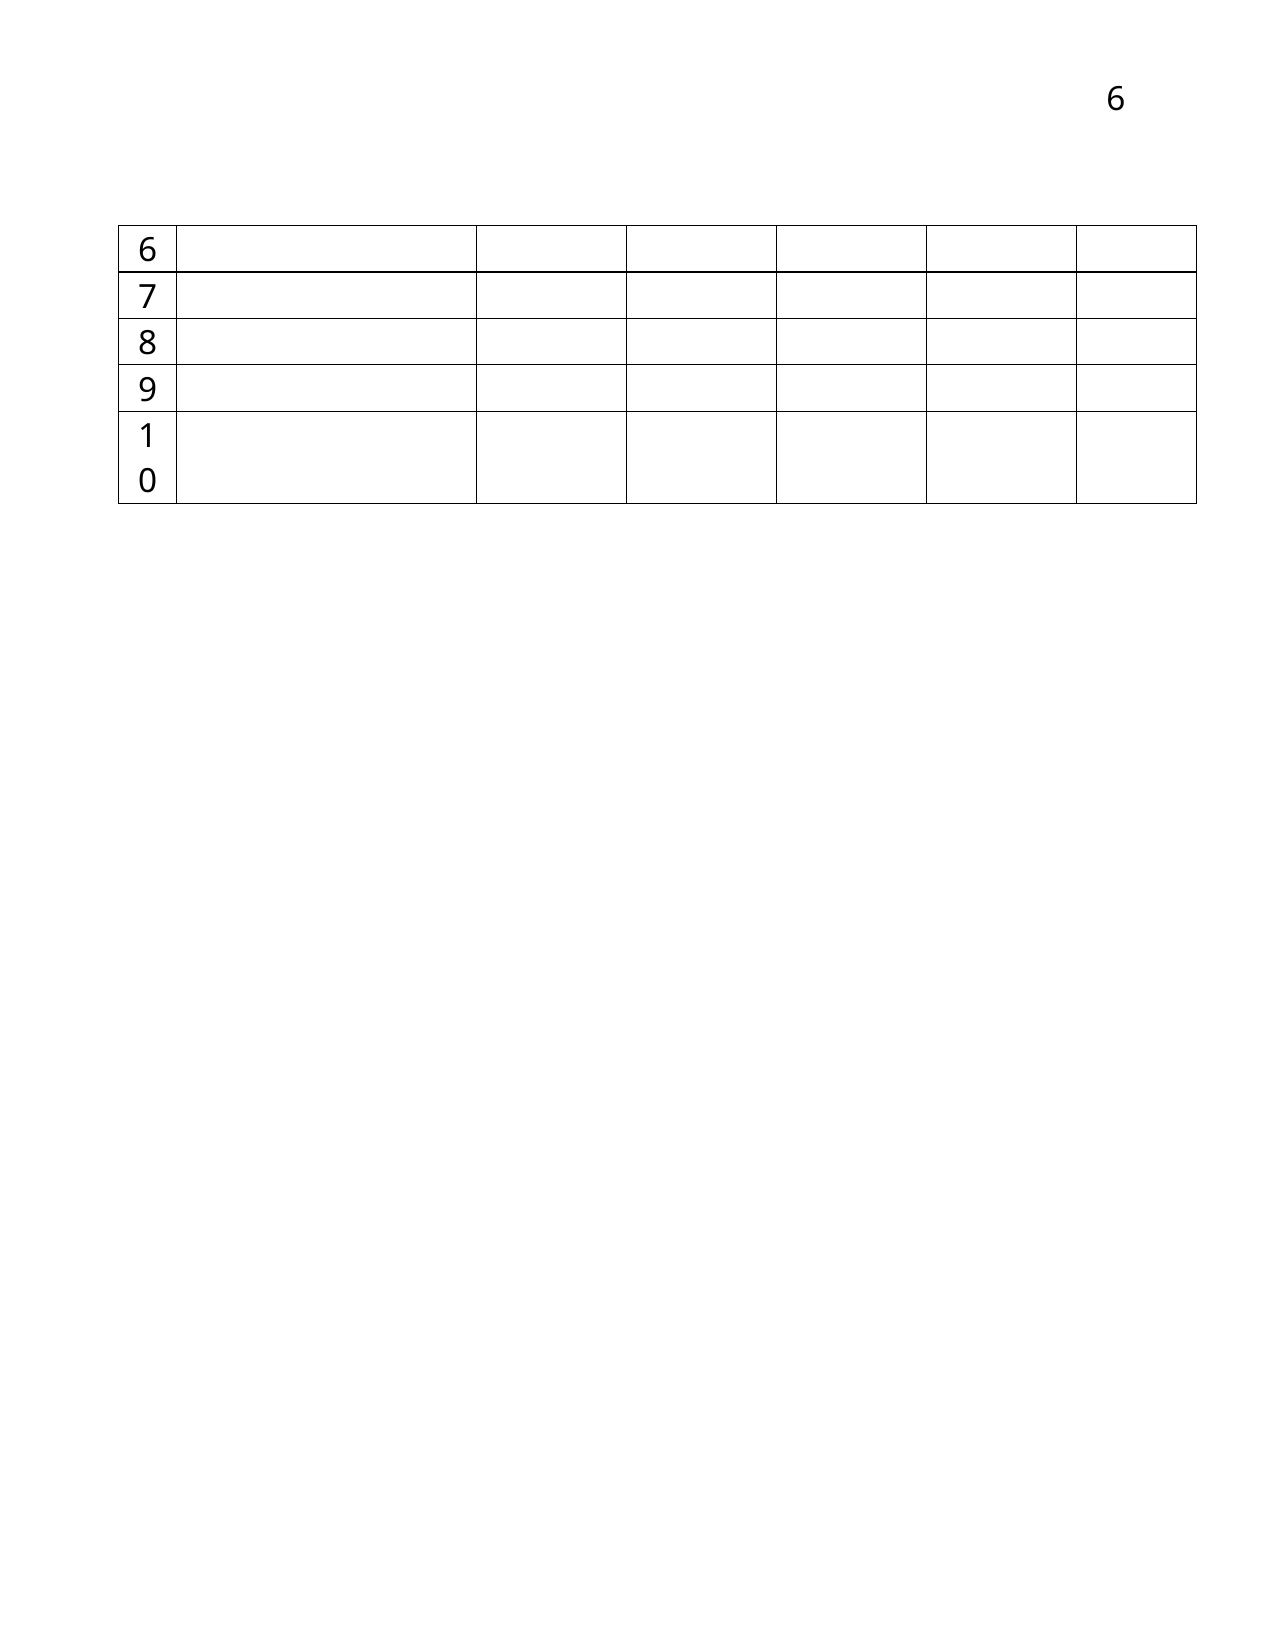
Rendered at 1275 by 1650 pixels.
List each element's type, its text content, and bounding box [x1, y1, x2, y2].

table_cell [1077, 319, 1196, 364]
table_cell 10 [119, 412, 176, 503]
table_cell [477, 226, 626, 271]
table_cell [927, 273, 1076, 318]
table_cell [1077, 365, 1196, 411]
table_cell [627, 412, 776, 503]
table_cell [627, 365, 776, 411]
table_cell 8 [119, 319, 176, 364]
table_cell 9 [119, 365, 176, 411]
table_cell [1077, 273, 1196, 318]
table_cell [927, 226, 1076, 271]
table_cell [177, 226, 476, 271]
table_cell [177, 319, 476, 364]
table_cell 7 [119, 273, 176, 318]
table_cell [177, 412, 476, 503]
table_cell [927, 412, 1076, 503]
table_cell [1077, 226, 1196, 271]
table_cell [927, 365, 1076, 411]
table_cell [777, 273, 926, 318]
table_cell [477, 319, 626, 364]
table_cell [1077, 412, 1196, 503]
table_cell [777, 319, 926, 364]
table_cell [477, 365, 626, 411]
table_cell [627, 226, 776, 271]
table_cell 6 [119, 226, 176, 271]
table_cell [777, 226, 926, 271]
table_cell [627, 273, 776, 318]
table_cell [777, 365, 926, 411]
table_cell [477, 412, 626, 503]
table_cell [927, 319, 1076, 364]
table_cell [177, 365, 476, 411]
table_cell [177, 273, 476, 318]
table_cell [777, 412, 926, 503]
table_cell [627, 319, 776, 364]
table_cell [477, 273, 626, 318]
